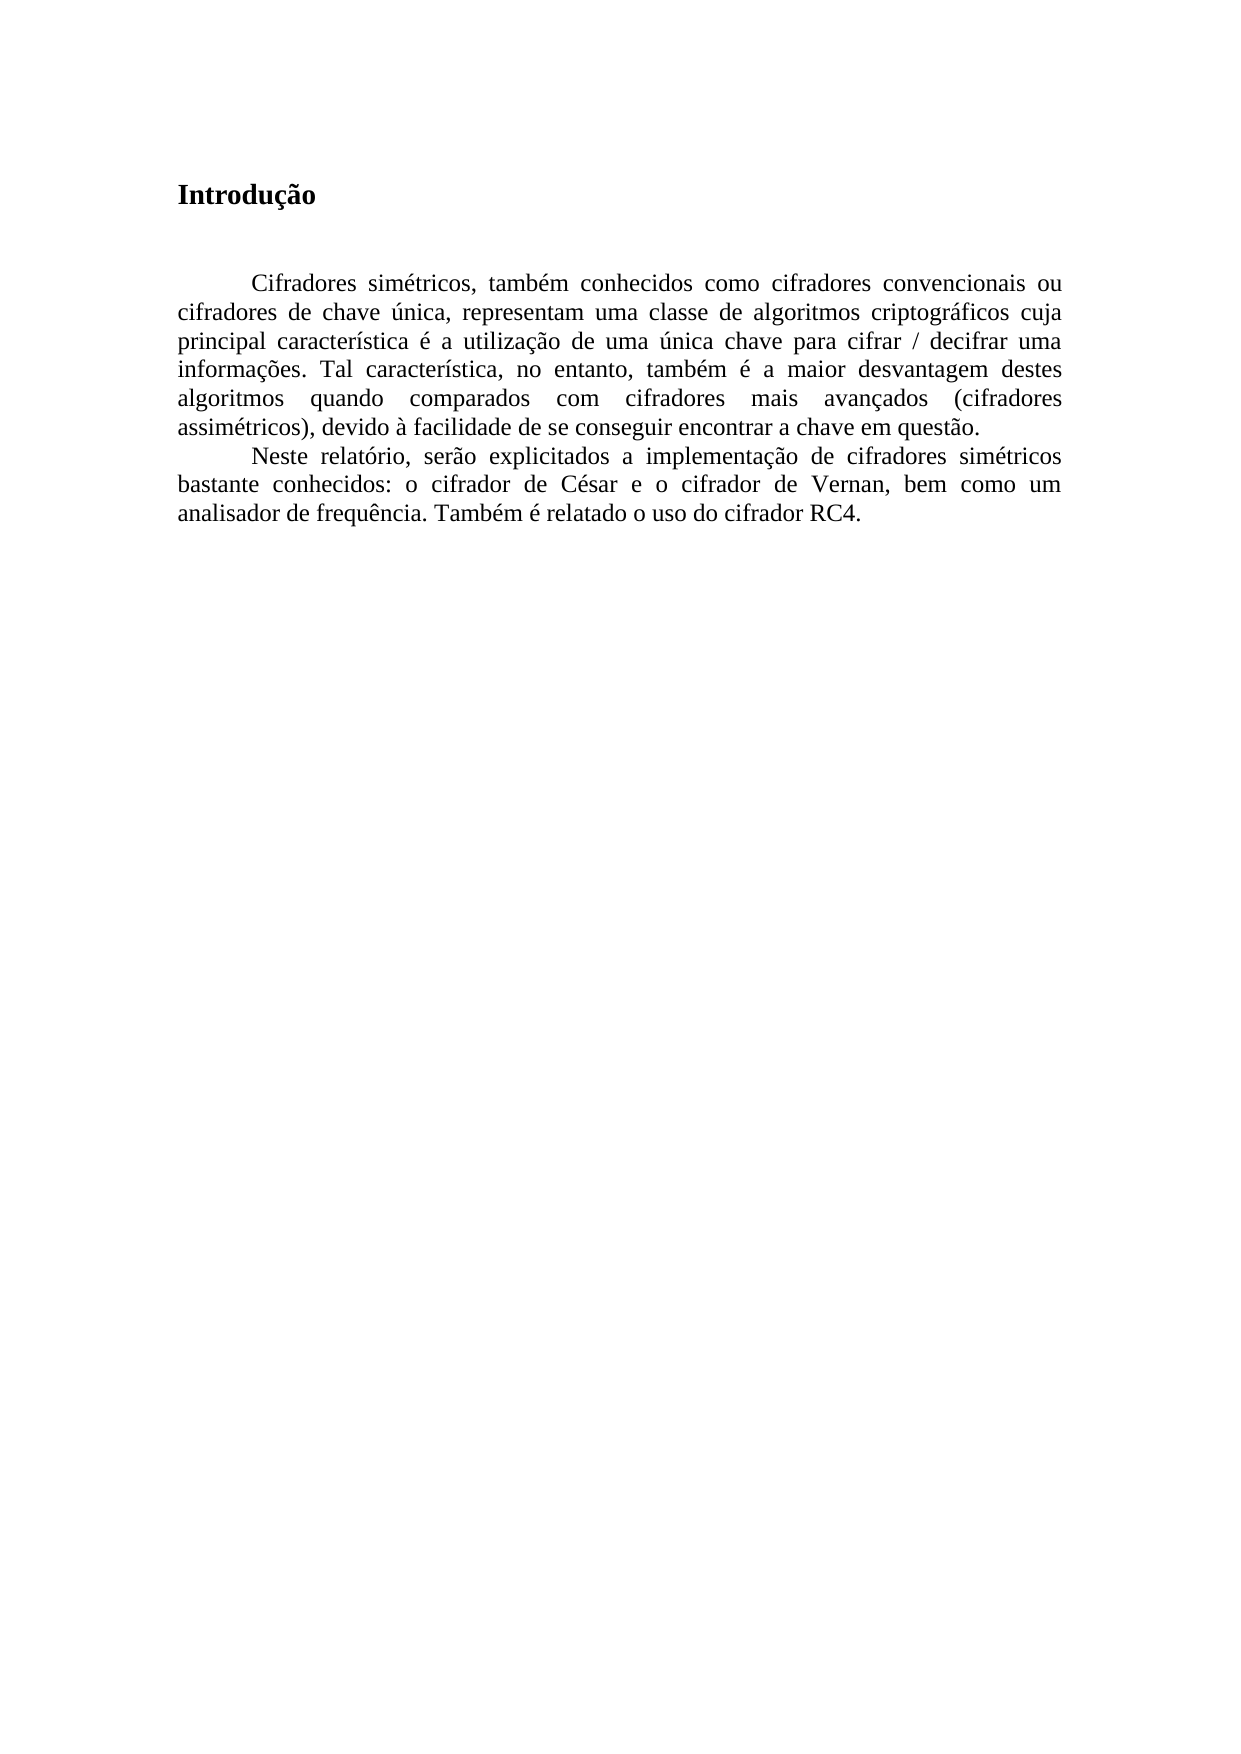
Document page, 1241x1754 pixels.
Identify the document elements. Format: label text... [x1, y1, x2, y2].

subtitle Introdução [177, 177, 1063, 210]
text Cifradores simétricos, também conhecidos como cifradores convencionais ou cifradores de chave única, representam uma classe de algoritmos criptográficos cuja principal característica é a utilização de uma única chave para cifrar / decifrar uma informações. Tal característica, no entanto, também é a maior desvantagem destes algoritmos quando comparados com cifradores mais avançados (cifradores assimétricos), devido à facilidade de se conseguir encontrar a chave em questão. [177, 268, 1063, 441]
text Neste relatório, serão explicitados a implementação de cifradores simétricos bastante conhecidos: o cifrador de César e o cifrador de Vernan, bem como um analisador de frequência. Também é relatado o uso do cifrador RC4. [177, 441, 1063, 527]
